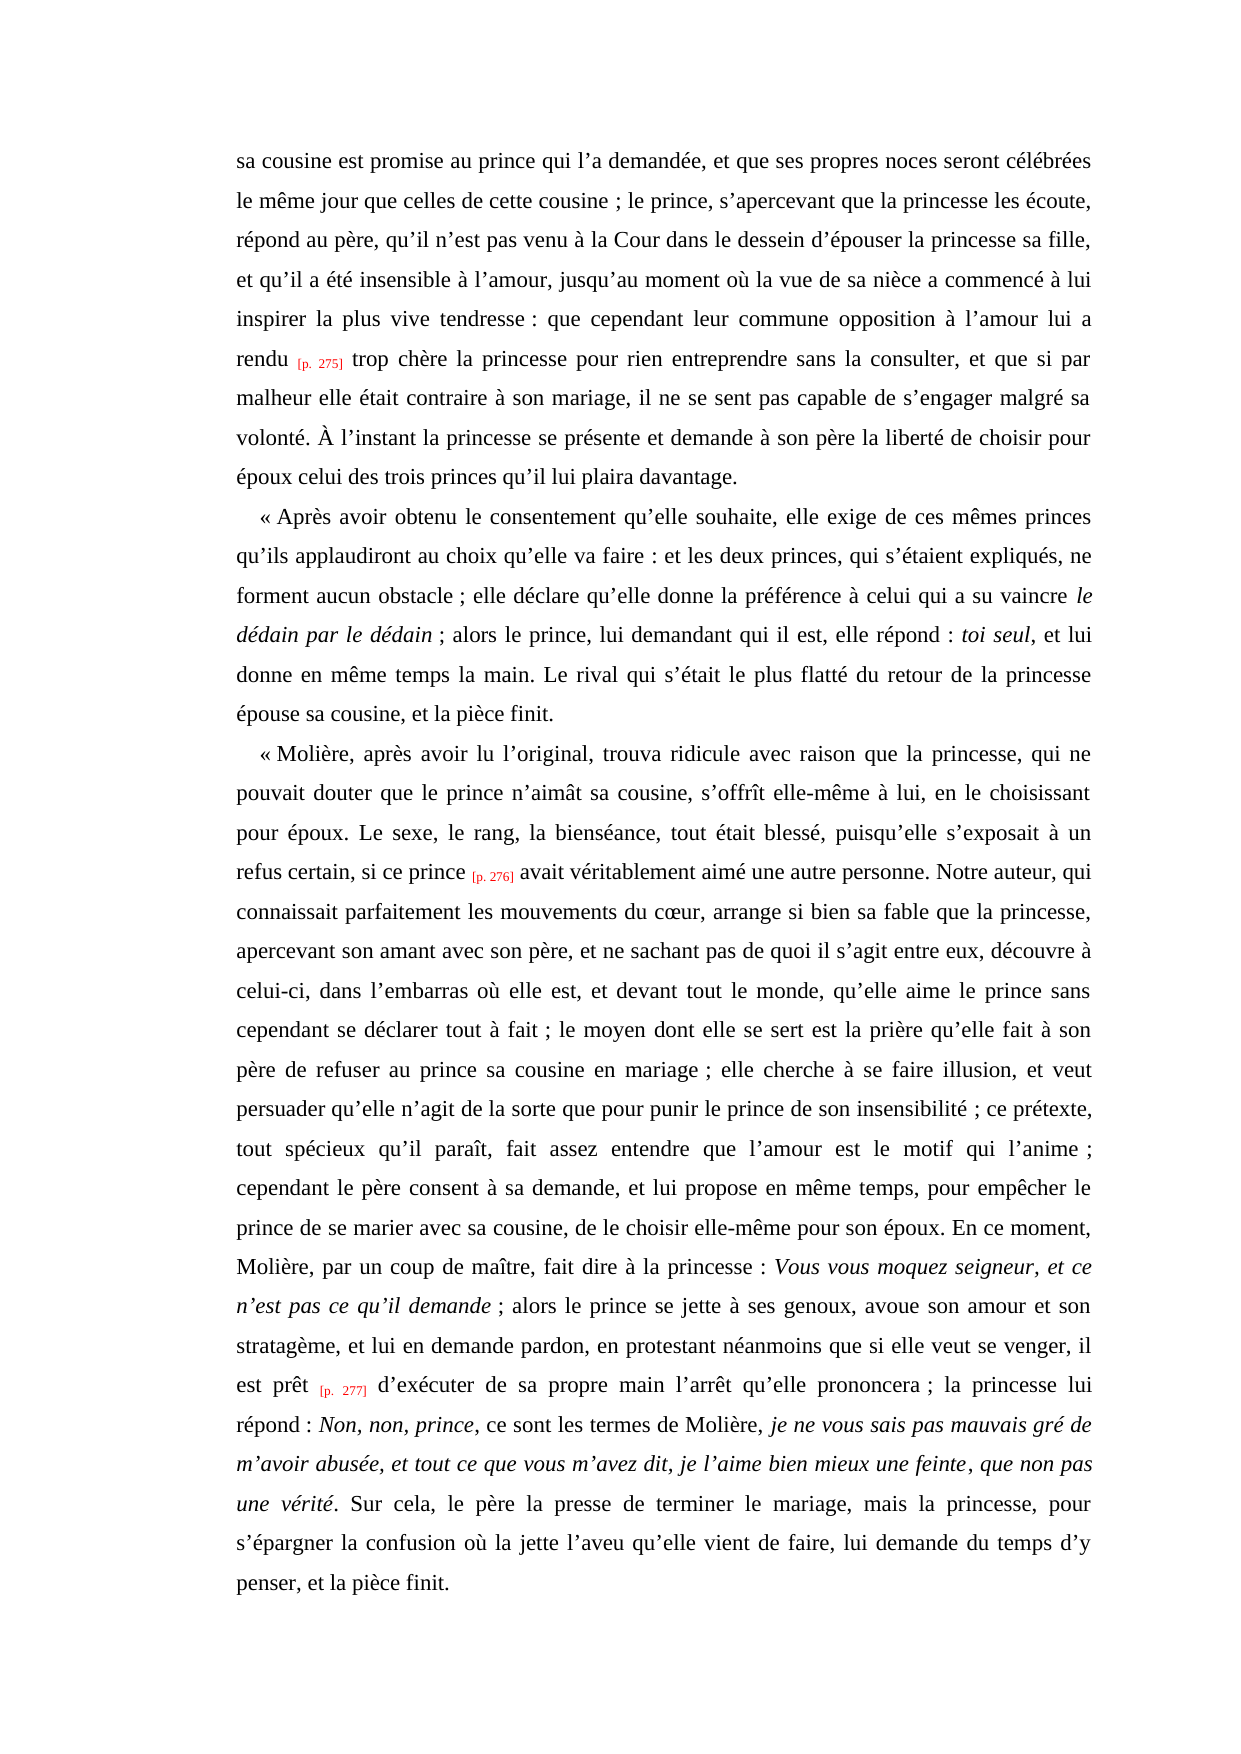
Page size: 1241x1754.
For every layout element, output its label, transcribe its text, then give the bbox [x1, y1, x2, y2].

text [236, 148, 1093, 490]
text « Après avoir obtenu le consentement qu’elle souhaite, elle exige de ces mêmes princes qu’ils applaudiront au choix qu’elle va faire : et les deux princes, qui s’étaient expliqués, ne forment aucun obstacle ; elle déclare qu’elle donne la préférence à celui qui a su vaincre le dédain par le dédain ; alors le prince, lui demandant qui il est, elle répond : toi seul, et lui donne en même temps la main. Le rival qui s’était le plus flatté du retour de la princesse épouse sa cousine, et la pièce finit. [236, 503, 1093, 727]
text « Molière, après avoir lu l’original, trouva ridicule avec raison que la princesse, qui ne pouvait douter que le prince n’aimât sa cousine, s’offrît elle-même à lui, en le choisissant pour époux. Le sexe, le rang, la bienséance, tout était blessé, puisqu’elle s’exposait à un refus certain, si ce prince [p. 276] avait véritablement aimé une autre personne. Notre auteur, qui connaissait parfaitement les mouvements du cœur, arrange si bien sa fable que la princesse, apercevant son amant avec son père, et ne sachant pas de quoi il s’agit entre eux, découvre à celui-ci, dans l’embarras où elle est, et devant tout le monde, qu’elle aime le prince sans cependant se déclarer tout à fait ; le moyen dont elle se sert est la prière qu’elle fait à son père de refuser au prince sa cousine en mariage ; elle cherche à se faire illusion, et veut persuader qu’elle n’agit de la sorte que pour punir le prince de son insensibilité ; ce prétexte, tout spécieux qu’il paraît, fait assez entendre que l’amour est le motif qui l’anime ; cependant le père consent à sa demande, et lui propose en même temps, pour empêcher le prince de se marier avec sa cousine, de le choisir elle-même pour son époux. En ce moment, Molière, par un coup de maître, fait dire à la princesse : Vous vous moquez seigneur, et ce n’est pas ce qu’il demande ; alors le prince se jette à ses genoux, avoue son amour et son stratagème, et lui en demande pardon, en protestant néanmoins que si elle veut se venger, il est prêt [p. 277] d’exécuter de sa propre main l’arrêt qu’elle prononcera ; la princesse lui répond : Non, non, prince, ce sont les termes de Molière, je ne vous sais pas mauvais gré de m’avoir abusée, et tout ce que vous m’avez dit, je l’aime bien mieux une feinte, que non pas une vérité. Sur cela, le père la presse de terminer le mariage, mais la princesse, pour s’épargner la confusion où la jette l’aveu qu’elle vient de faire, lui demande du temps d’y penser, et la pièce finit. [236, 740, 1093, 1595]
